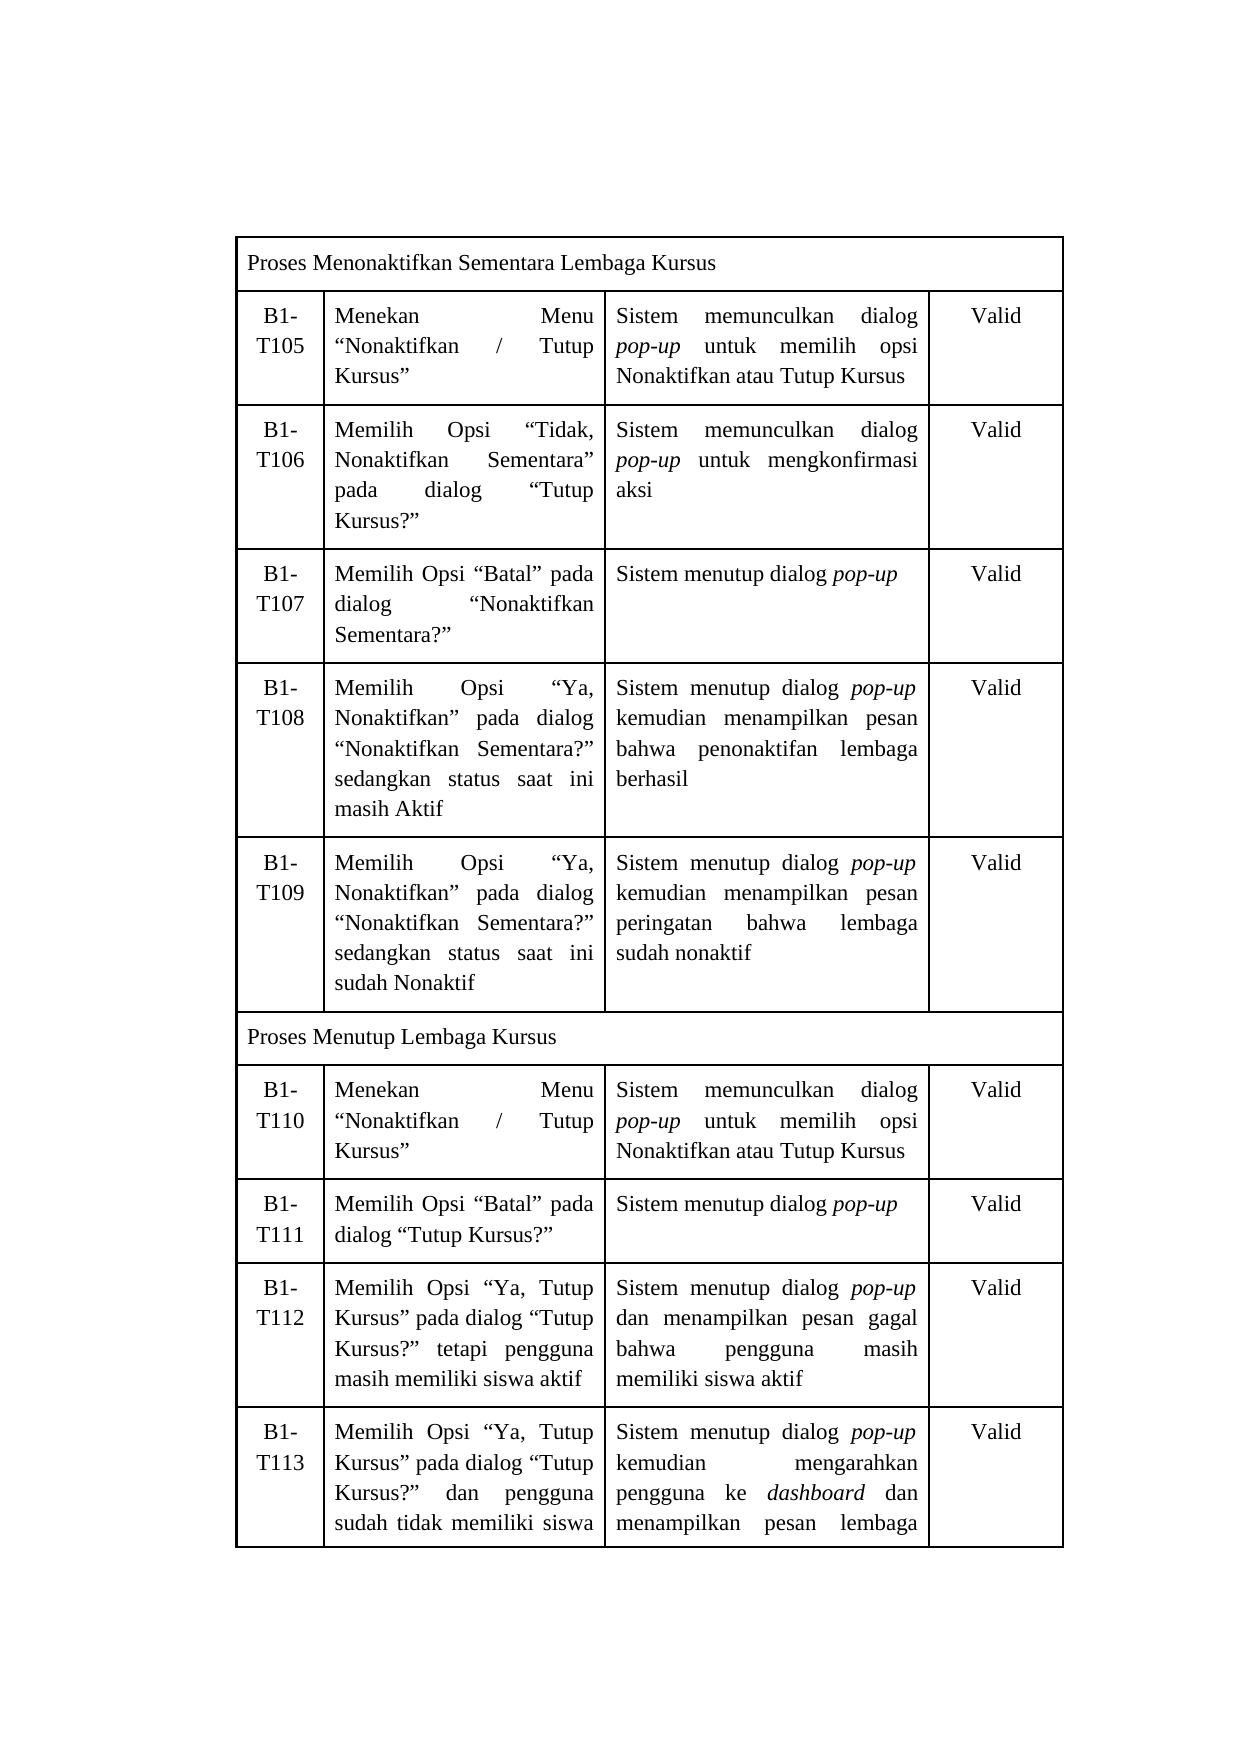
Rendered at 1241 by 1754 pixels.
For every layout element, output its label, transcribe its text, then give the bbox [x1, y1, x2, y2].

table_cell Proses Menutup Lembaga Kursus [238, 1013, 1062, 1064]
table_cell Memilih Opsi “Ya, Tutup Kursus” pada dialog “Tutup Kursus?” tetapi pengguna masih memiliki siswa aktif [325, 1264, 604, 1406]
table_cell Memilih Opsi “Ya, Tutup Kursus” pada dialog “Tutup Kursus?” dan pengguna sudah tidak memiliki siswa aktif [325, 1408, 604, 1546]
table_cell Sistem menutup dialog pop-up kemudian menampilkan pesan peringatan bahwa lembaga sudah nonaktif [606, 838, 928, 1011]
table_cell Memilih Opsi “Batal” pada dialog “Tutup Kursus?” [325, 1180, 604, 1262]
table_cell Valid [930, 664, 1062, 836]
table_cell B1-T106 [238, 406, 323, 548]
table_cell Sistem menutup dialog pop-up kemudian menampilkan pesan bahwa penonaktifan lembaga berhasil [606, 664, 928, 836]
table_cell Menekan Menu “Nonaktifkan / Tutup Kursus” [325, 1066, 604, 1178]
table_cell Memilih Opsi “Ya, Nonaktifkan” pada dialog “Nonaktifkan Sementara?” sedangkan status saat ini masih Aktif [325, 664, 604, 836]
table_cell Memilih Opsi “Tidak, Nonaktifkan Sementara” pada dialog “Tutup Kursus?” [325, 406, 604, 548]
table_cell B1-T111 [238, 1180, 323, 1262]
table_cell Sistem menutup dialog pop-up dan menampilkan pesan gagal bahwa pengguna masih memiliki siswa aktif [606, 1264, 928, 1406]
table_cell Valid [930, 406, 1062, 548]
table_cell Valid [930, 1264, 1062, 1406]
table_cell Valid [930, 1066, 1062, 1178]
table_cell Menekan Menu “Nonaktifkan / Tutup Kursus” [325, 292, 604, 404]
table_cell B1-T110 [238, 1066, 323, 1178]
table_cell Valid [930, 1180, 1062, 1262]
table_cell B1-T108 [238, 664, 323, 836]
table_cell Valid [930, 1408, 1062, 1546]
table_cell B1-T107 [238, 550, 323, 662]
table_cell Proses Menonaktifkan Sementara Lembaga Kursus [238, 238, 1062, 290]
table_cell Sistem memunculkan dialog pop-up untuk mengkonfirmasi aksi [606, 406, 928, 548]
table_cell B1-T112 [238, 1264, 323, 1406]
table_cell Sistem menutup dialog pop-up [606, 1180, 928, 1262]
table_cell Sistem menutup dialog pop-up [606, 550, 928, 662]
table_cell Valid [930, 292, 1062, 404]
table_cell Sistem memunculkan dialog pop-up untuk memilih opsi Nonaktifkan atau Tutup Kursus [606, 292, 928, 404]
table_cell B1-T105 [238, 292, 323, 404]
table_cell B1-T113 [238, 1408, 323, 1546]
table_cell Memilih Opsi “Batal” pada dialog “Nonaktifkan Sementara?” [325, 550, 604, 662]
table_cell Memilih Opsi “Ya, Nonaktifkan” pada dialog “Nonaktifkan Sementara?” sedangkan status saat ini sudah Nonaktif [325, 838, 604, 1011]
table_cell Valid [930, 838, 1062, 1011]
table_cell Valid [930, 550, 1062, 662]
table_cell Sistem memunculkan dialog pop-up untuk memilih opsi Nonaktifkan atau Tutup Kursus [606, 1066, 928, 1178]
table_cell B1-T109 [238, 838, 323, 1011]
